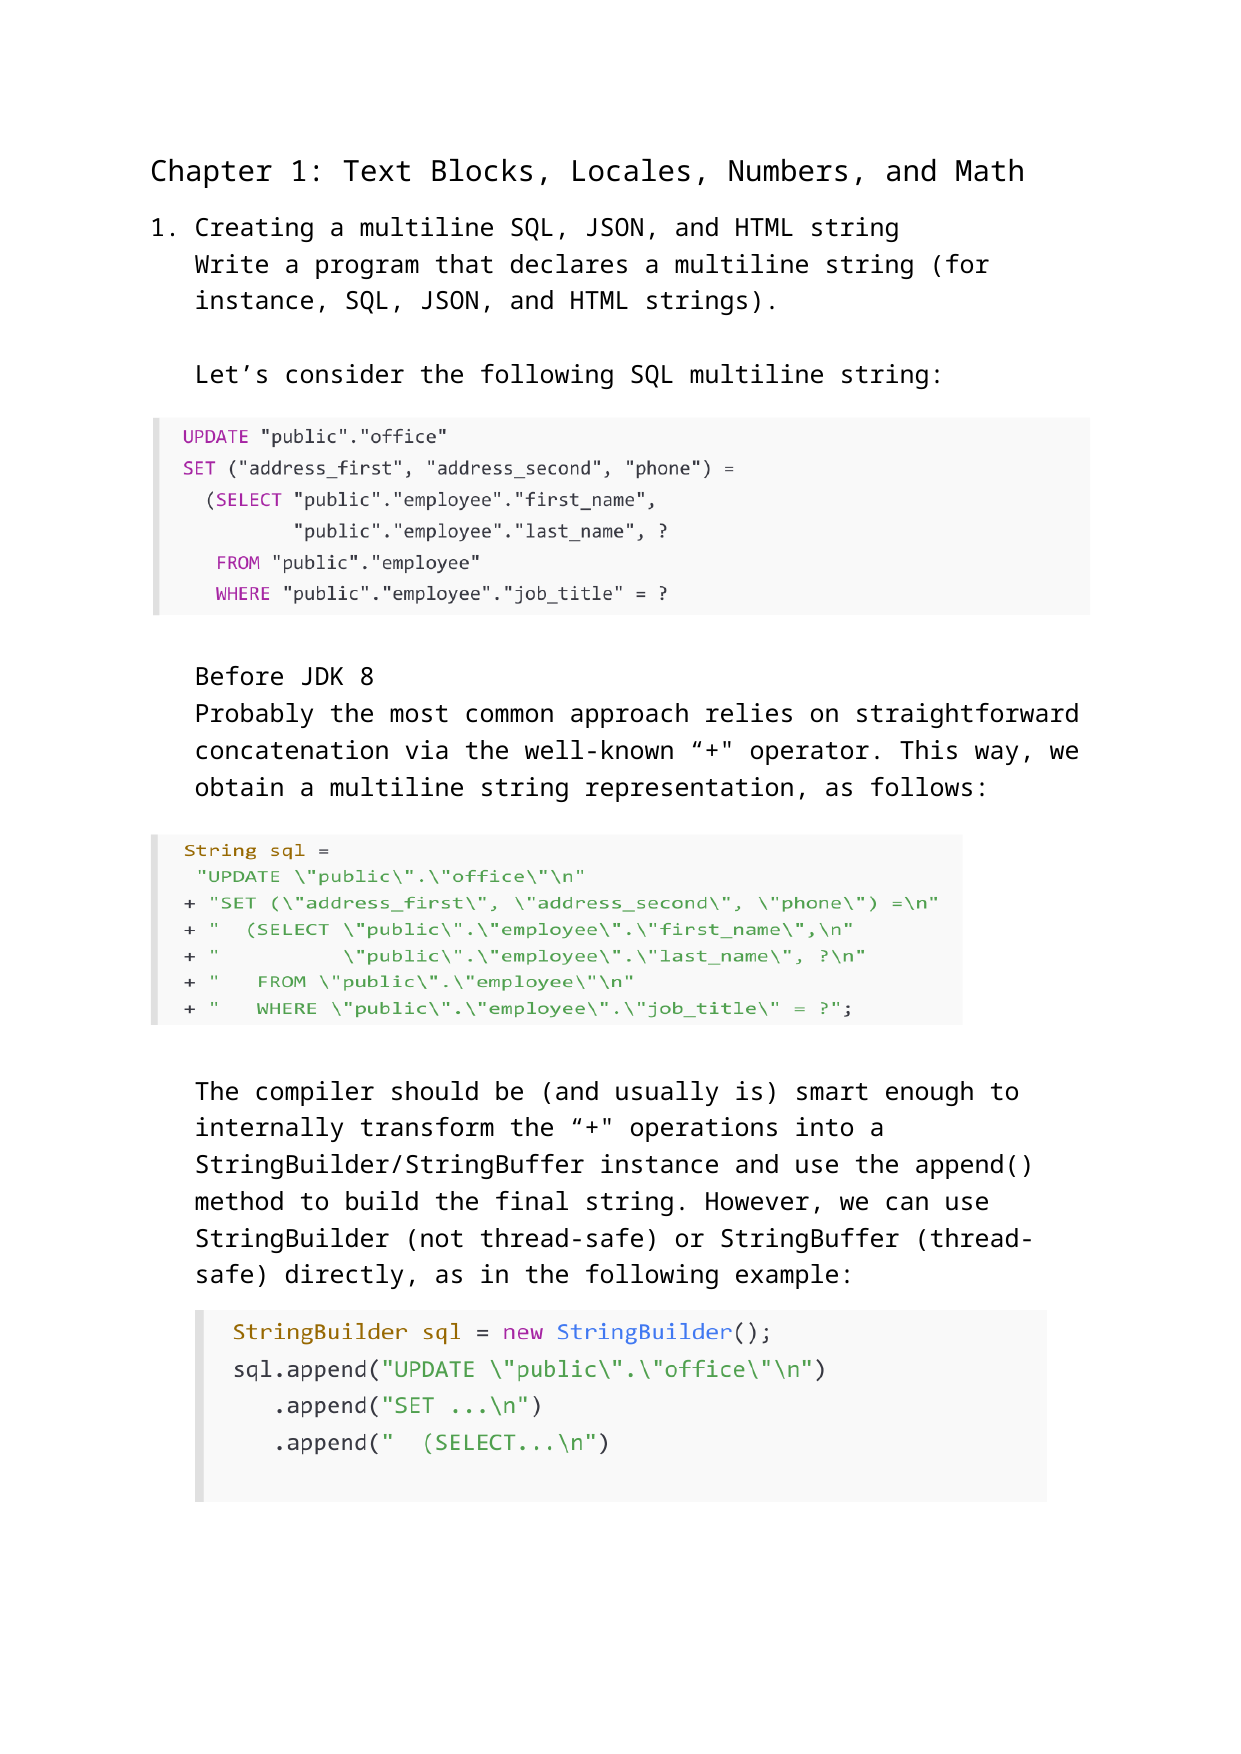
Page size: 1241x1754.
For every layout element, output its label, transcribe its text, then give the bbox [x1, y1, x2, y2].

list Probably the most common approach relies on straightforward concatenation via the well-known “+" operator. This way, we obtain a multiline string representation, as follows: [194, 696, 1090, 803]
list Write a program that declares a multiline string (for instance, SQL, JSON, and HTML strings). [194, 246, 1090, 317]
list Let’s consider the following SQL multiline string: [194, 357, 1090, 391]
list Before JDK 8 [194, 659, 1090, 693]
list Creating a multiline SQL, JSON, and HTML string [150, 209, 1090, 243]
text The compiler should be (and usually is) smart enough to internally transform the “+" operations into a StringBuilder/StringBuffer instance and use the append() method to build the final string. However, we can use StringBuilder (not thread-safe) or StringBuffer (thread-safe) directly, as in the following example: [194, 1073, 1090, 1291]
text Chapter 1: Text Blocks, Locales, Numbers, and Math [150, 150, 1090, 190]
